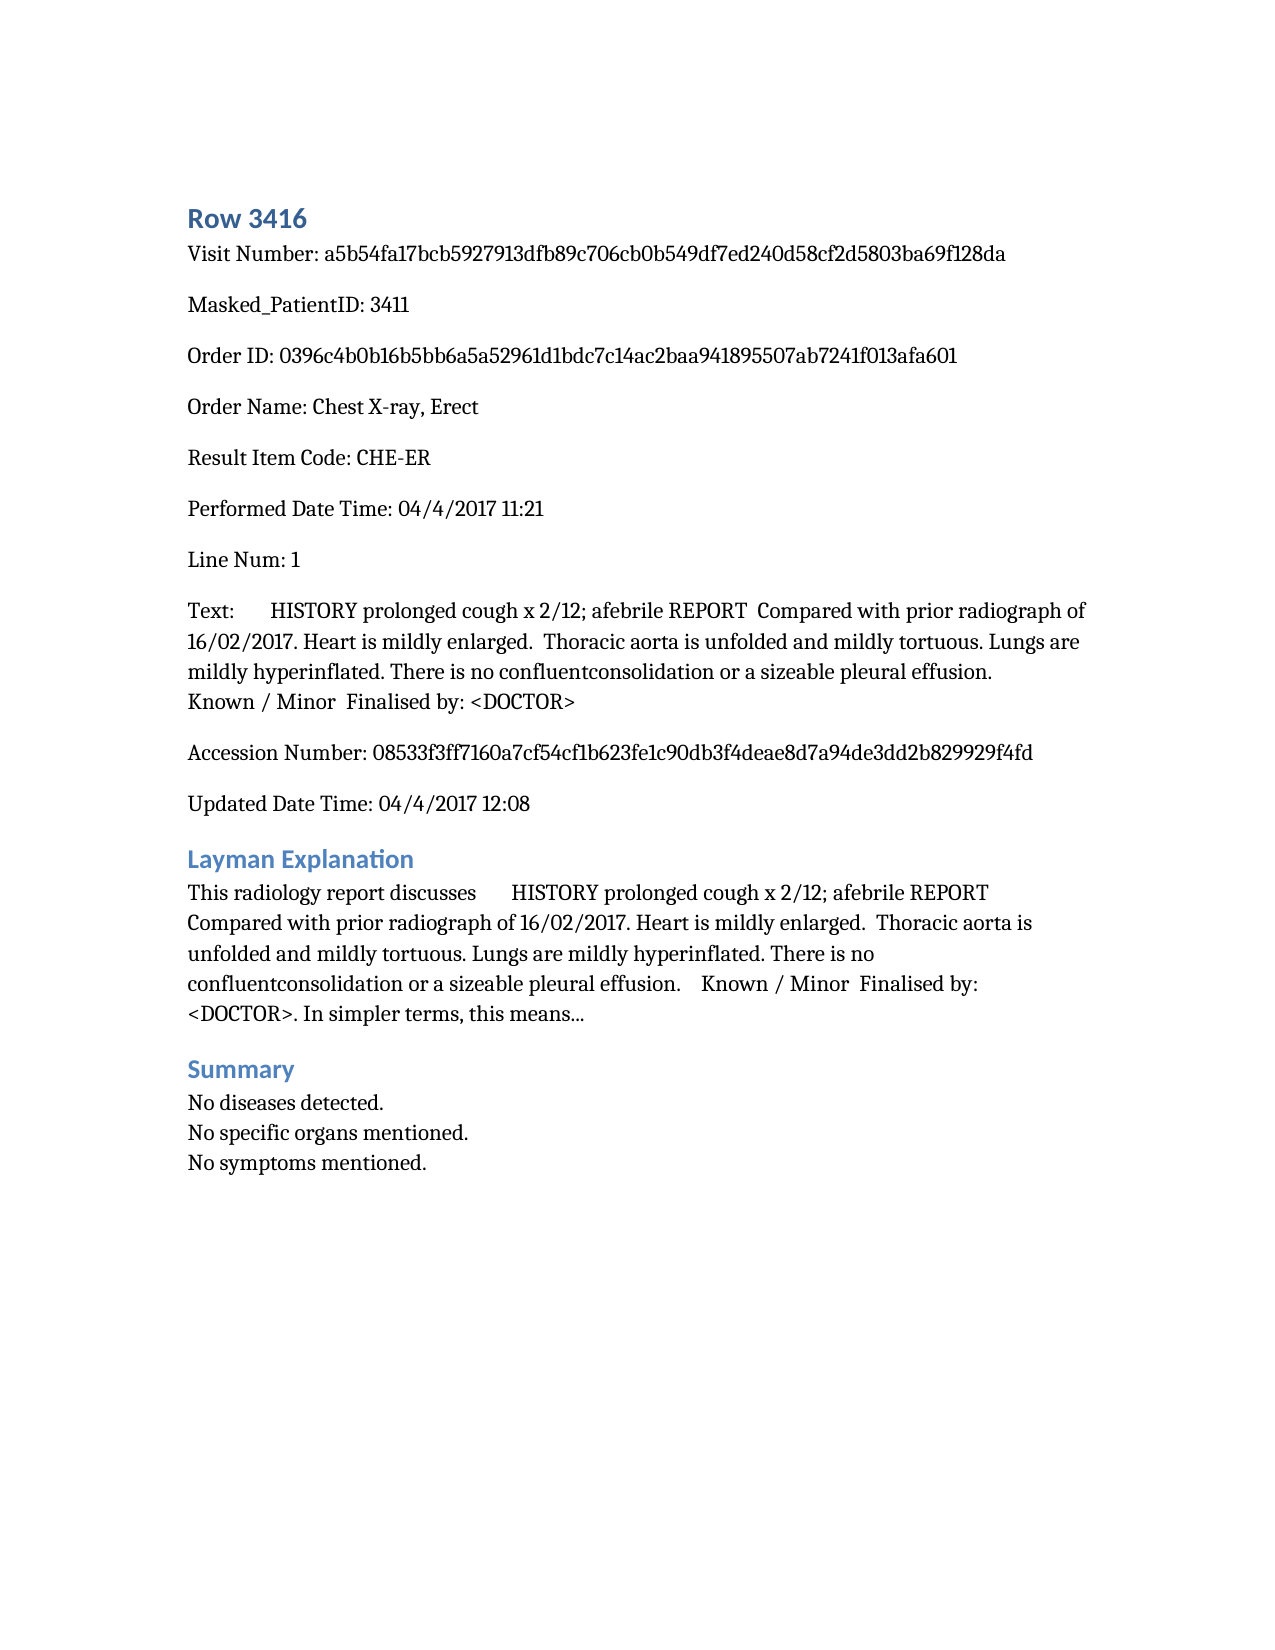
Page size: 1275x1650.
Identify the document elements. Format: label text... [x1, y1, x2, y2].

text Line Num: 1 [187, 547, 1087, 573]
text Result Item Code: CHE-ER [187, 445, 1087, 471]
text Order Name: Chest X-ray, Erect [187, 394, 1087, 420]
text Visit Number: a5b54fa17bcb5927913dfb89c706cb0b549df7ed240d58cf2d5803ba69f128da [187, 241, 1087, 267]
subtitle Summary [187, 1052, 1087, 1085]
text Masked_PatientID: 3411 [187, 292, 1087, 318]
text This radiology report discusses HISTORY prolonged cough x 2/12; afebrile REPORT Compared with prior radiograph of 16/02/2017. Heart is mildly enlarged. Thoracic aorta is unfolded and mildly tortuous. Lungs are mildly hyperinflated. There is no confluentconsolidation or a sizeable pleural effusion. Known / Minor Finalised by: <DOCTOR>. In simpler terms, this means... [187, 880, 1087, 1027]
text Updated Date Time: 04/4/2017 12:08 [187, 791, 1087, 817]
text Accession Number: 08533f3ff7160a7cf54cf1b623fe1c90db3f4deae8d7a94de3dd2b829929f4fd [187, 740, 1087, 766]
text Text: HISTORY prolonged cough x 2/12; afebrile REPORT Compared with prior radiograph of 16/02/2017. Heart is mildly enlarged. Thoracic aorta is unfolded and mildly tortuous. Lungs are mildly hyperinflated. There is no confluentconsolidation or a sizeable pleural effusion. Known / Minor Finalised by: <DOCTOR> [187, 598, 1087, 715]
text Performed Date Time: 04/4/2017 11:21 [187, 496, 1087, 522]
subtitle Layman Explanation [187, 842, 1087, 875]
text Order ID: 0396c4b0b16b5bb6a5a52961d1bdc7c14ac2baa941895507ab7241f013afa601 [187, 343, 1087, 369]
subtitle Row 3416 [187, 200, 1087, 236]
text No diseases detected. No specific organs mentioned. No symptoms mentioned. [187, 1090, 1087, 1176]
